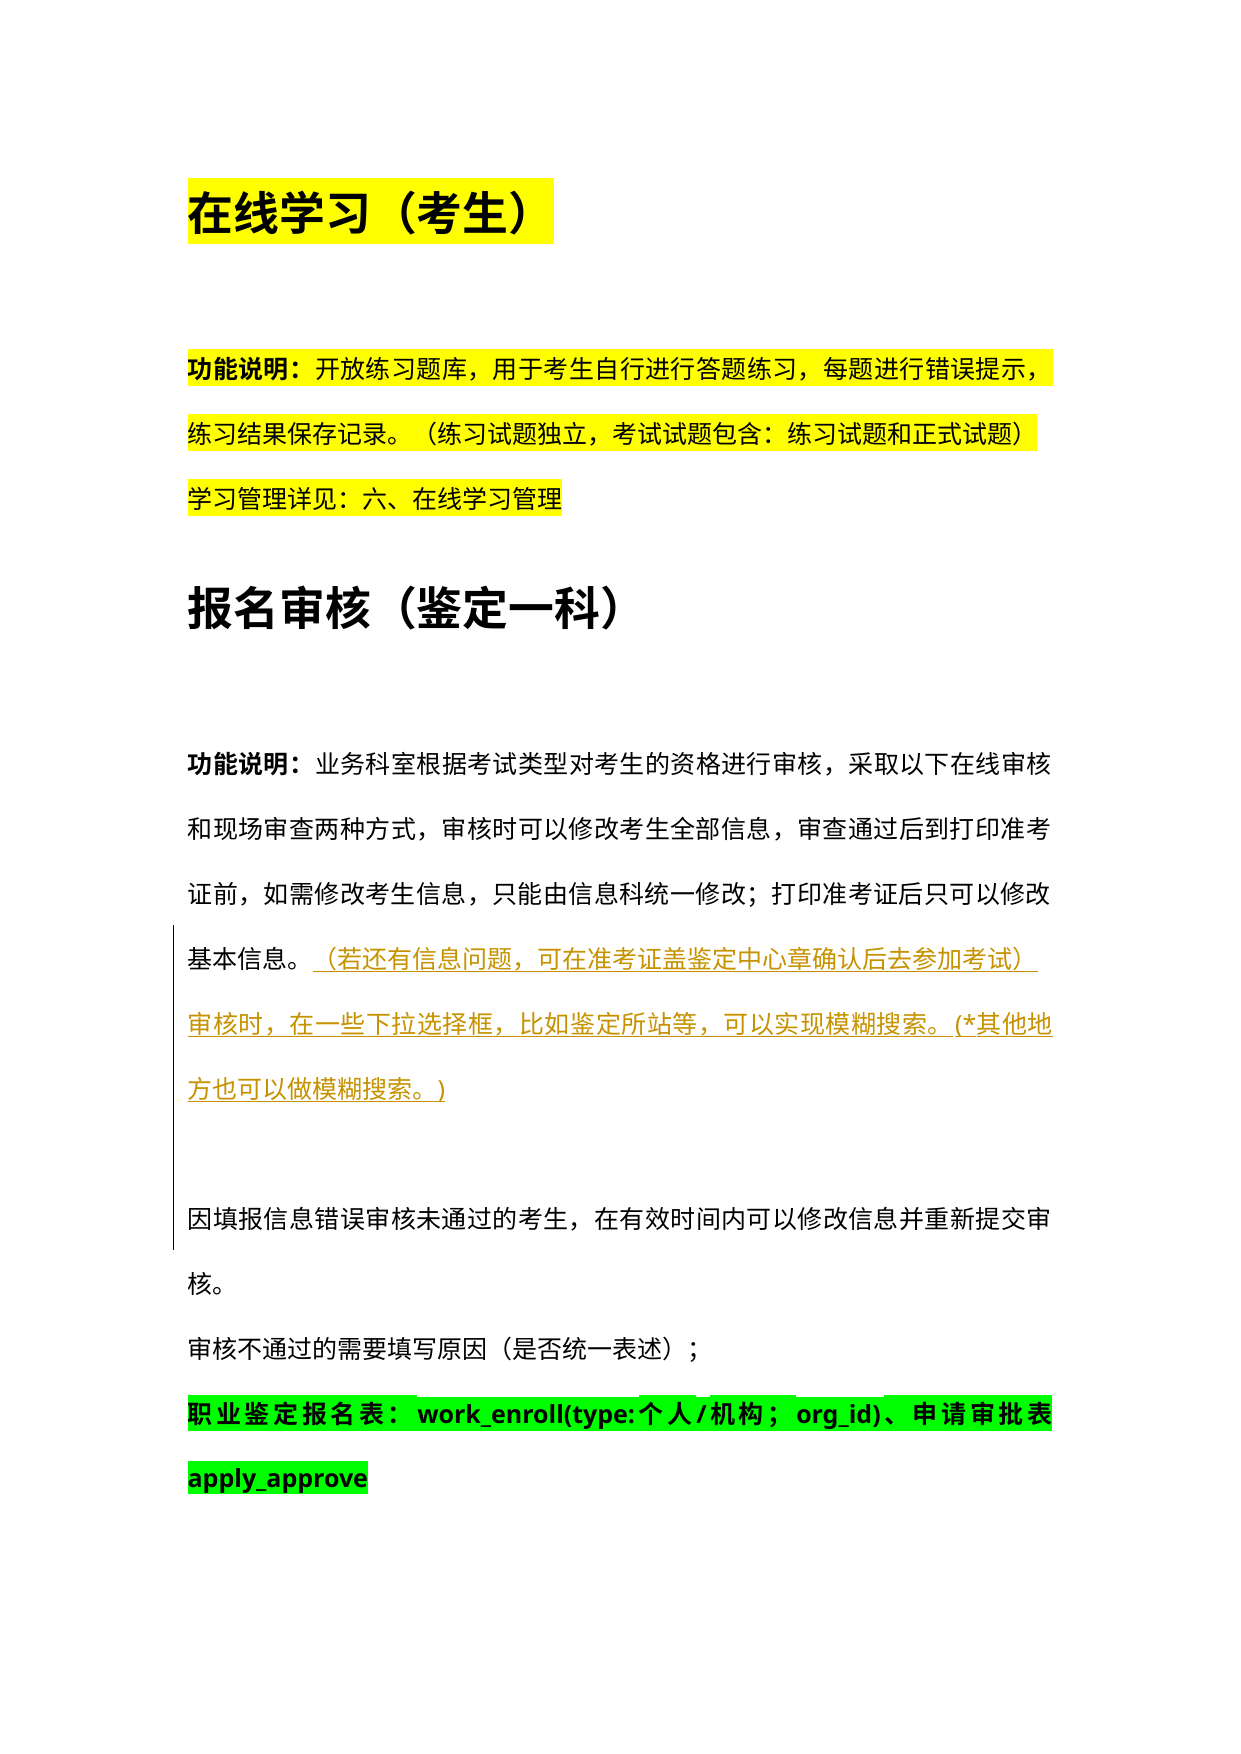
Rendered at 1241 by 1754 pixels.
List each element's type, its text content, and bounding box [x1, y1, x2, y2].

text 功能说明：开放练习题库，用于考生自行进行答题练习，每题进行错误提示，练习结果保存记录。（练习试题独立，考试试题包含：练习试题和正式试题） [187, 335, 1053, 465]
subtitle 报名审核（鉴定一科） [187, 557, 1053, 654]
text 功能说明：业务科室根据考试类型对考生的资格进行审核，采取以下在线审核和现场审查两种方式，审核时可以修改考生全部信息，审查通过后到打印准考证前，如需修改考生信息，只能由信息科统一修改；打印准考证后只可以修改基本信息。 [187, 730, 1053, 990]
text 职业鉴定报名表：work_enroll(type:个人/机构；org_id)、申请审批表apply_approve [187, 1380, 1053, 1510]
text 因填报信息错误审核未通过的考生，在有效时间内可以修改信息并重新提交审核。 [187, 1185, 1053, 1315]
subtitle 在线学习（考生） [187, 162, 1053, 259]
text 学习管理详见：六、在线学习管理 [187, 465, 1053, 530]
text 审核不通过的需要填写原因（是否统一表述）； [187, 1315, 1053, 1380]
